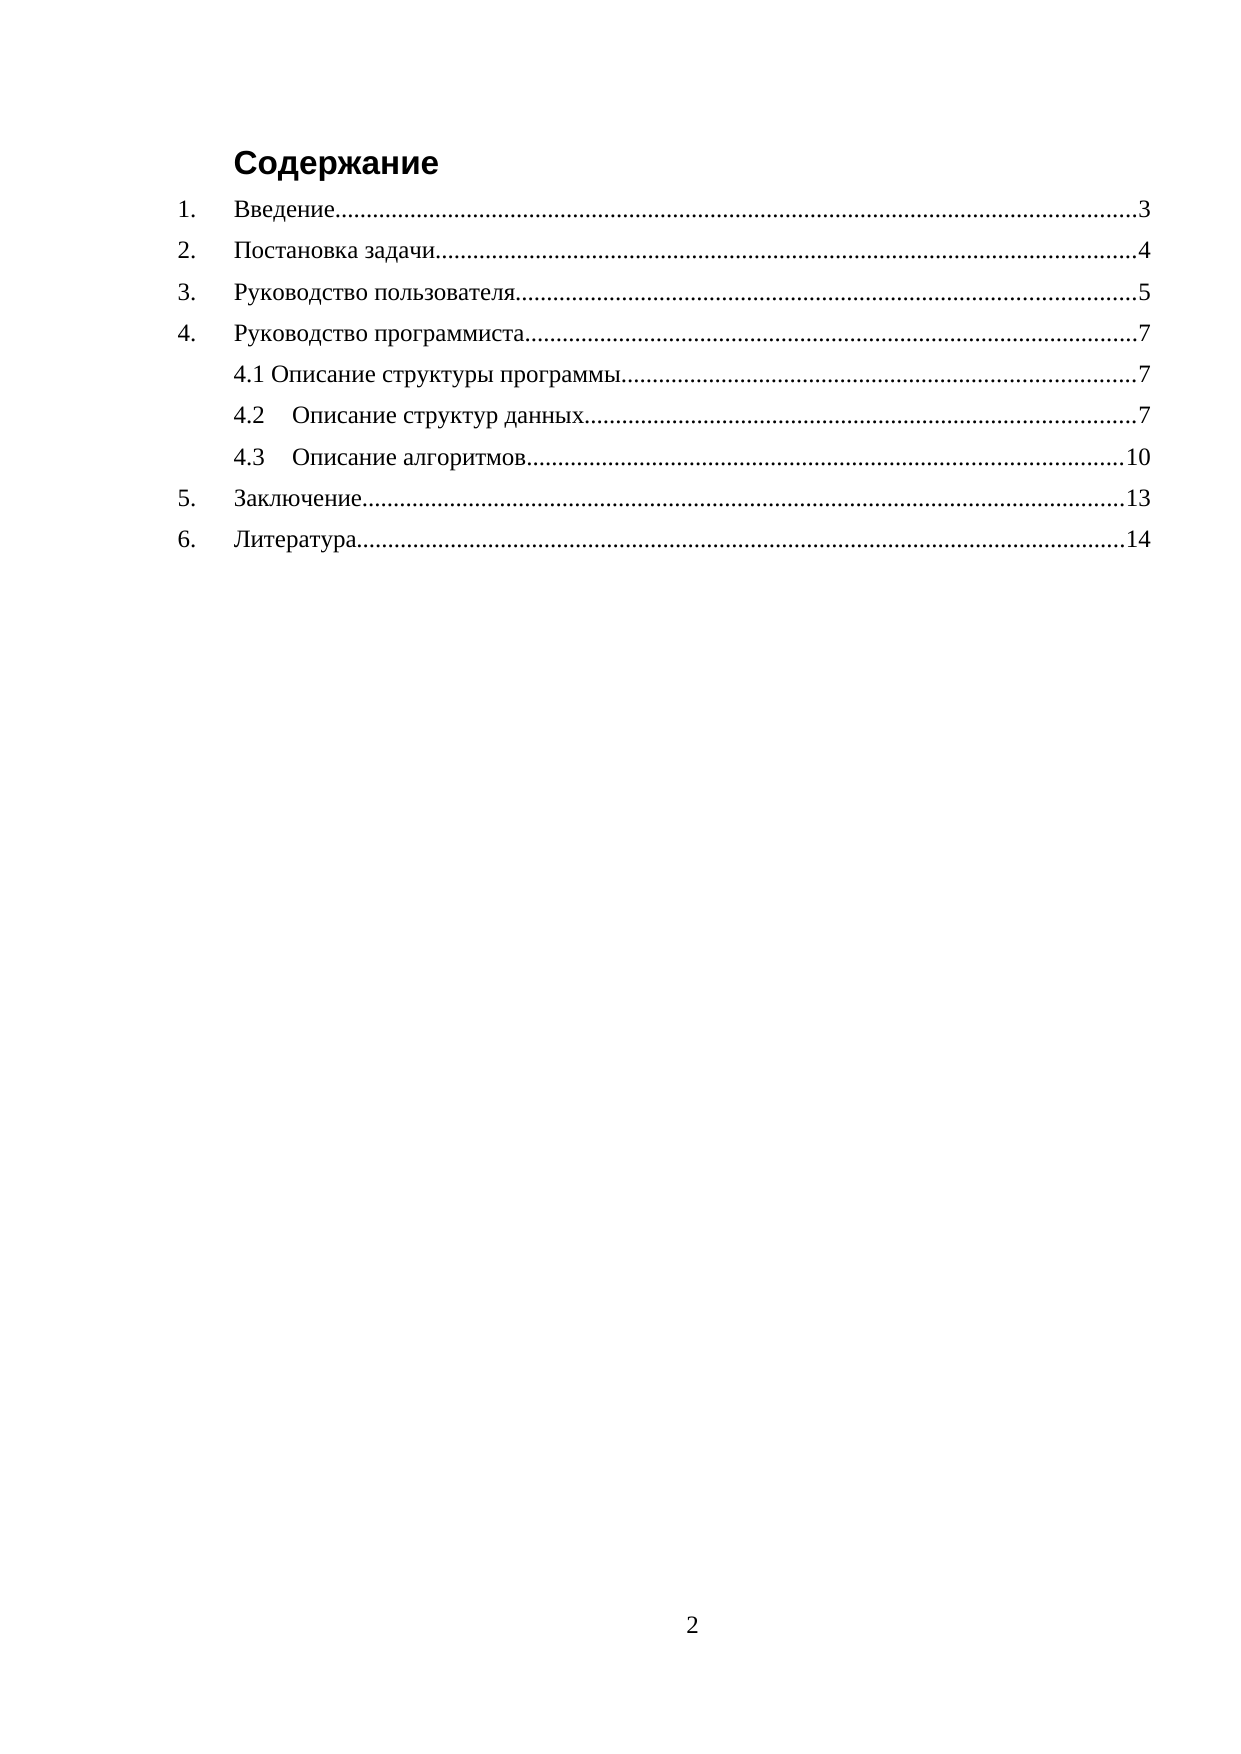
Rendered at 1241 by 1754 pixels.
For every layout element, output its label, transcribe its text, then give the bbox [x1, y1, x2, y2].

text 4.3 Описание алгоритмов 10 [233, 442, 1152, 470]
text 4.2 Описание структур данных 7 [233, 400, 1152, 429]
text 1. Введение 3 [177, 194, 1152, 223]
text 6. Литература 14 [177, 524, 1152, 553]
text 4. Руководство программиста 7 [177, 318, 1152, 347]
text 2. Постановка задачи 4 [177, 235, 1152, 264]
text 3. Руководство пользователя 5 [177, 277, 1152, 305]
text Содержание [177, 143, 1152, 182]
text 4.1 Описание структуры программы 7 [233, 359, 1152, 388]
text 5. Заключение 13 [177, 483, 1152, 512]
